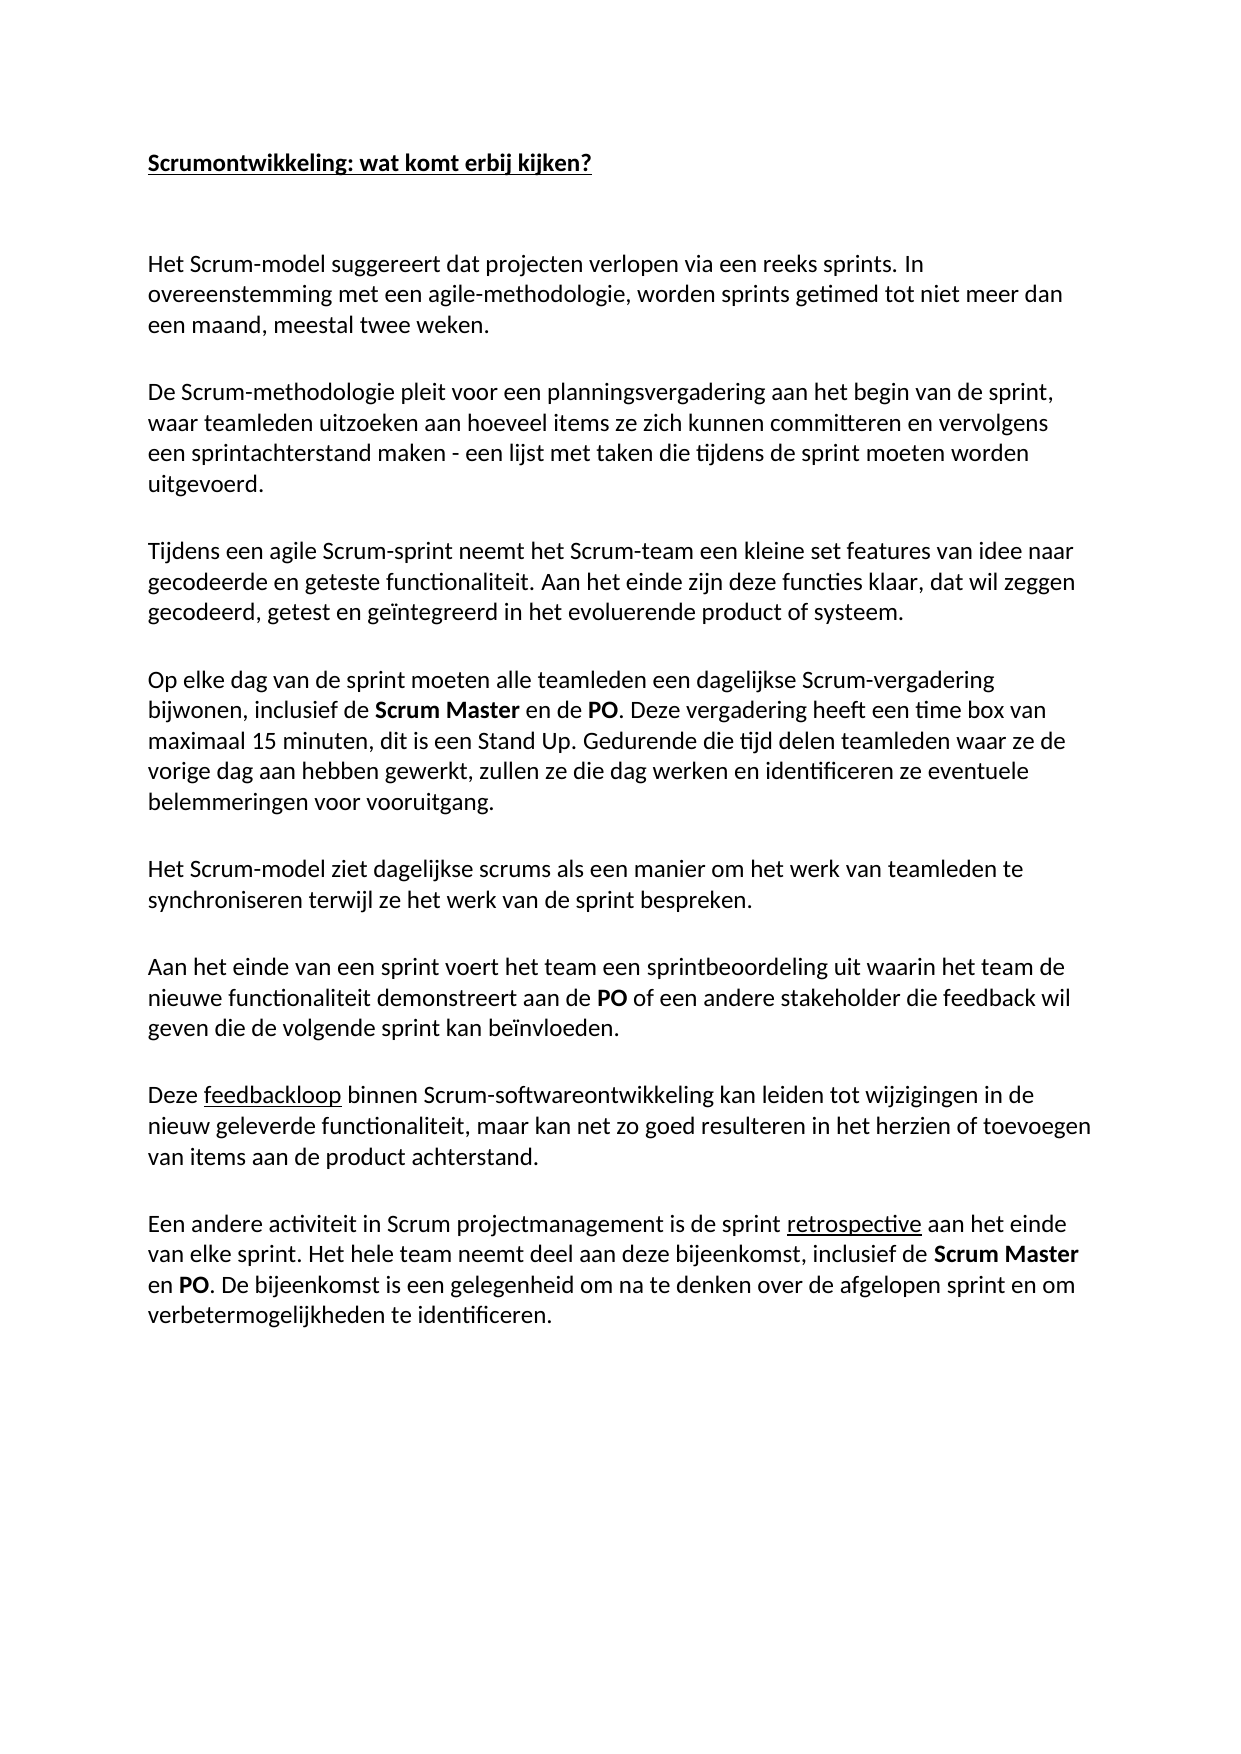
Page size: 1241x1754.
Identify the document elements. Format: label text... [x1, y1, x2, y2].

text Het Scrum-model ziet dagelijkse scrums als een manier om het werk van teamleden te synchroniseren terwijl ze het werk van de sprint bespreken. [148, 853, 1093, 914]
text Aan het einde van een sprint voert het team een ​​sprintbeoordeling uit waarin het team de nieuwe functionaliteit demonstreert aan de PO of een andere stakeholder die feedback wil geven die de volgende sprint kan beïnvloeden. [148, 951, 1093, 1043]
text Deze feedbackloop binnen Scrum-softwareontwikkeling kan leiden tot wijzigingen in de nieuw geleverde functionaliteit, maar kan net zo goed resulteren in het herzien of toevoegen van items aan de product achterstand. [148, 1079, 1093, 1171]
text Tijdens een agile Scrum-sprint neemt het Scrum-team een ​​kleine set features van idee naar gecodeerde en geteste functionaliteit. Aan het einde zijn deze functies klaar, dat wil zeggen gecodeerd, getest en geïntegreerd in het evoluerende product of systeem. [148, 535, 1093, 627]
text Scrumontwikkeling: wat komt erbij kijken? [148, 148, 1093, 178]
text Op elke dag van de sprint moeten alle teamleden een dagelijkse Scrum-vergadering bijwonen, inclusief de Scrum Master en de PO. Deze vergadering heeft een time box van maximaal 15 minuten, dit is een Stand Up. Gedurende die tijd delen teamleden waar ze de vorige dag aan hebben gewerkt, zullen ze die dag werken en identificeren ze eventuele belemmeringen voor vooruitgang. [148, 664, 1093, 816]
text Het Scrum-model suggereert dat projecten verlopen via een reeks sprints. In overeenstemming met een agile-methodologie, worden sprints getimed tot niet meer dan een maand, meestal twee weken. [148, 248, 1093, 339]
text Een andere activiteit in Scrum projectmanagement is de sprint retrospective aan het einde van elke sprint. Het hele team neemt deel aan deze bijeenkomst, inclusief de Scrum Master en PO. De bijeenkomst is een gelegenheid om na te denken over de afgelopen sprint en om verbetermogelijkheden te identificeren. [148, 1208, 1093, 1330]
text De Scrum-methodologie pleit voor een planningsvergadering aan het begin van de sprint, waar teamleden uitzoeken aan hoeveel items ze zich kunnen committeren en vervolgens een sprintachterstand maken - een lijst met taken die tijdens de sprint moeten worden uitgevoerd. [148, 376, 1093, 498]
